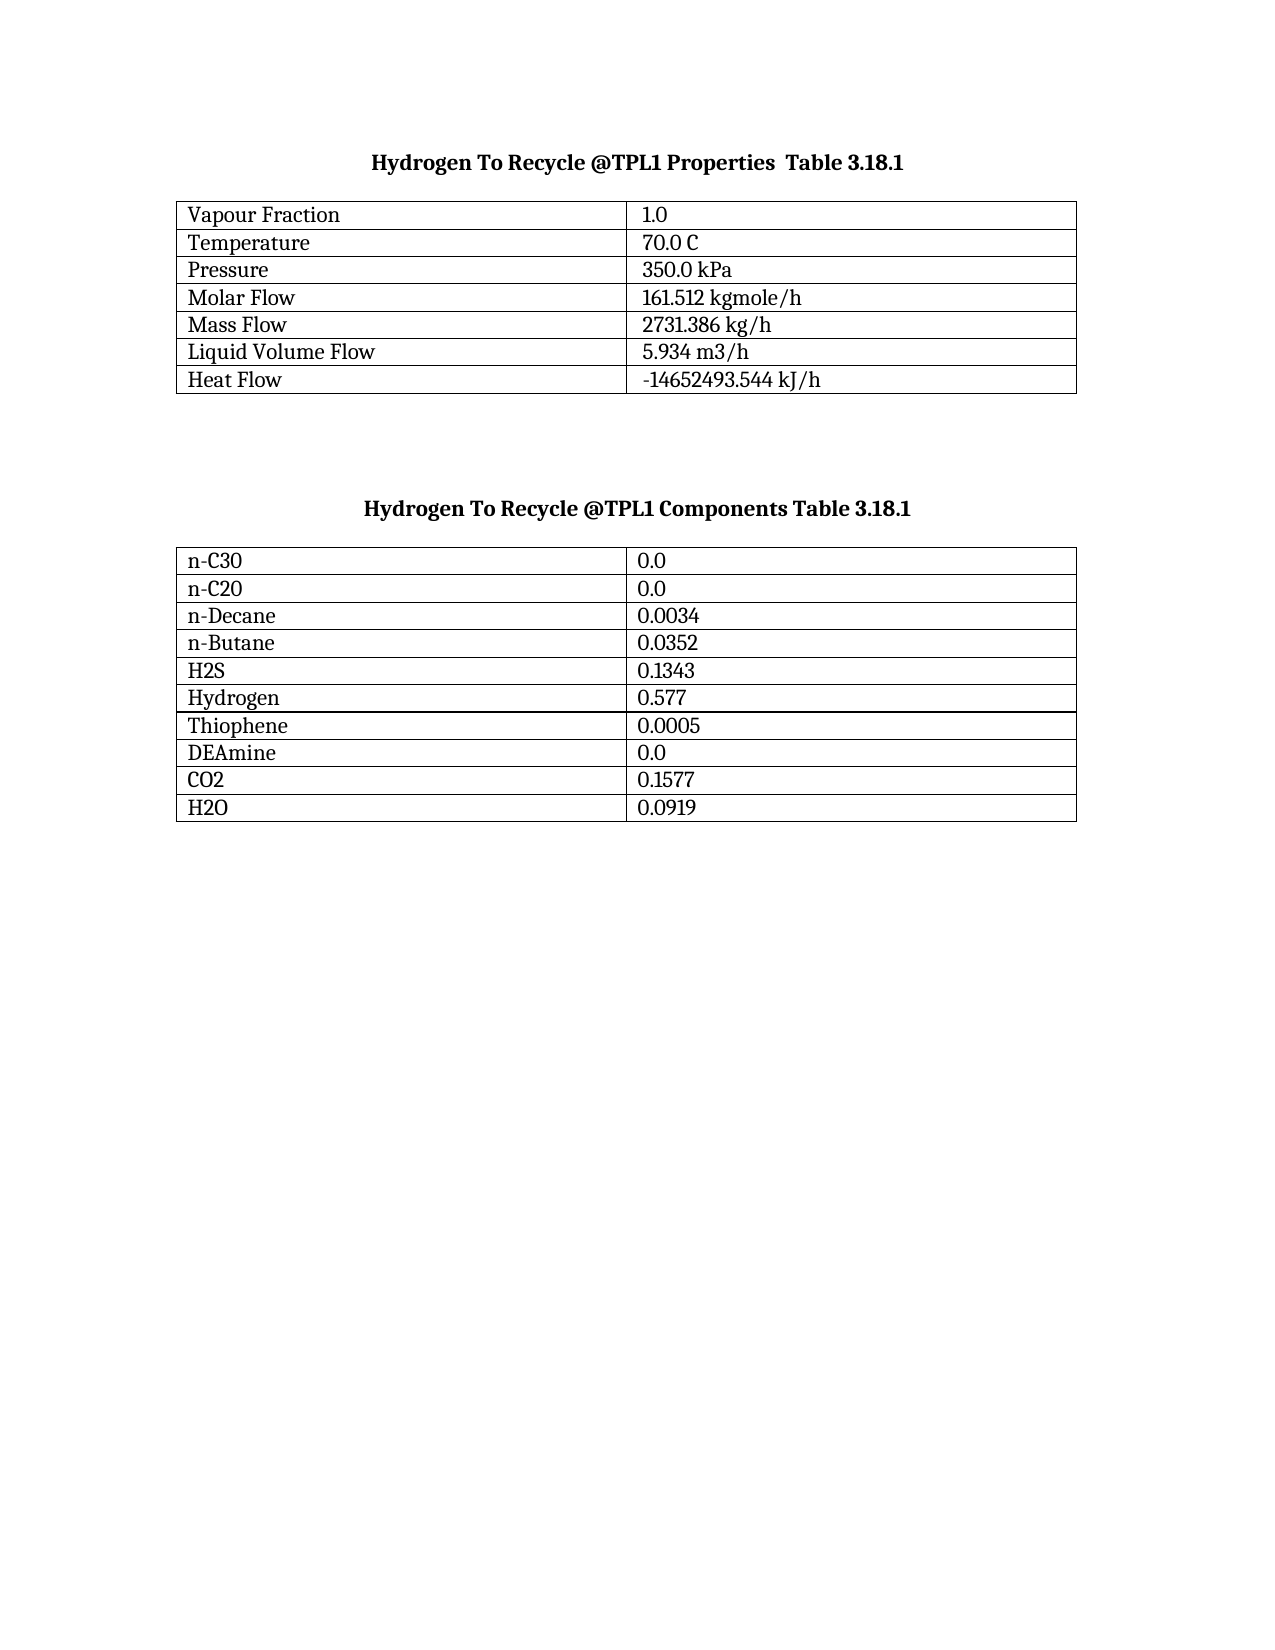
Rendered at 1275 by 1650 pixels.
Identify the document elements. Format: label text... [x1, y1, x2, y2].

table_header 1.0 [627, 202, 1076, 228]
table_header Vapour Fraction [177, 202, 626, 228]
table_cell Pressure [177, 257, 626, 283]
table_cell Temperature [177, 230, 626, 256]
table_cell n-Butane [177, 630, 626, 657]
table_cell 70.0 C [627, 230, 1076, 256]
text Hydrogen To Recycle @TPL1 Properties Table 3.18.1 [187, 150, 1087, 176]
table_cell 2731.386 kg/h [627, 312, 1076, 338]
text Hydrogen To Recycle @TPL1 Components Table 3.18.1 [187, 496, 1087, 522]
table_cell 0.577 [627, 685, 1076, 711]
table_cell H2O [177, 795, 626, 821]
table_cell Heat Flow [177, 366, 626, 393]
table_cell 161.512 kgmole/h [627, 284, 1076, 311]
table_cell DEAmine [177, 740, 626, 766]
table_cell 0.1577 [627, 767, 1076, 793]
table_cell Molar Flow [177, 284, 626, 311]
table_cell 0.0 [627, 575, 1076, 602]
table_cell CO2 [177, 767, 626, 793]
table_cell -14652493.544 kJ/h [627, 366, 1076, 393]
table_cell 0.1343 [627, 658, 1076, 684]
table_cell 0.0919 [627, 795, 1076, 821]
table_cell 0.0352 [627, 630, 1076, 657]
table_cell n-C20 [177, 575, 626, 602]
table_cell H2S [177, 658, 626, 684]
table_cell 0.0 [627, 740, 1076, 766]
table_cell Hydrogen [177, 685, 626, 711]
table_cell Liquid Volume Flow [177, 339, 626, 365]
table_header 0.0 [627, 548, 1076, 574]
table_cell Mass Flow [177, 312, 626, 338]
table_cell 350.0 kPa [627, 257, 1076, 283]
table_cell 0.0034 [627, 603, 1076, 629]
table_cell 0.0005 [627, 713, 1076, 739]
table_cell n-Decane [177, 603, 626, 629]
table_header n-C30 [177, 548, 626, 574]
table_cell Thiophene [177, 713, 626, 739]
table_cell 5.934 m3/h [627, 339, 1076, 365]
